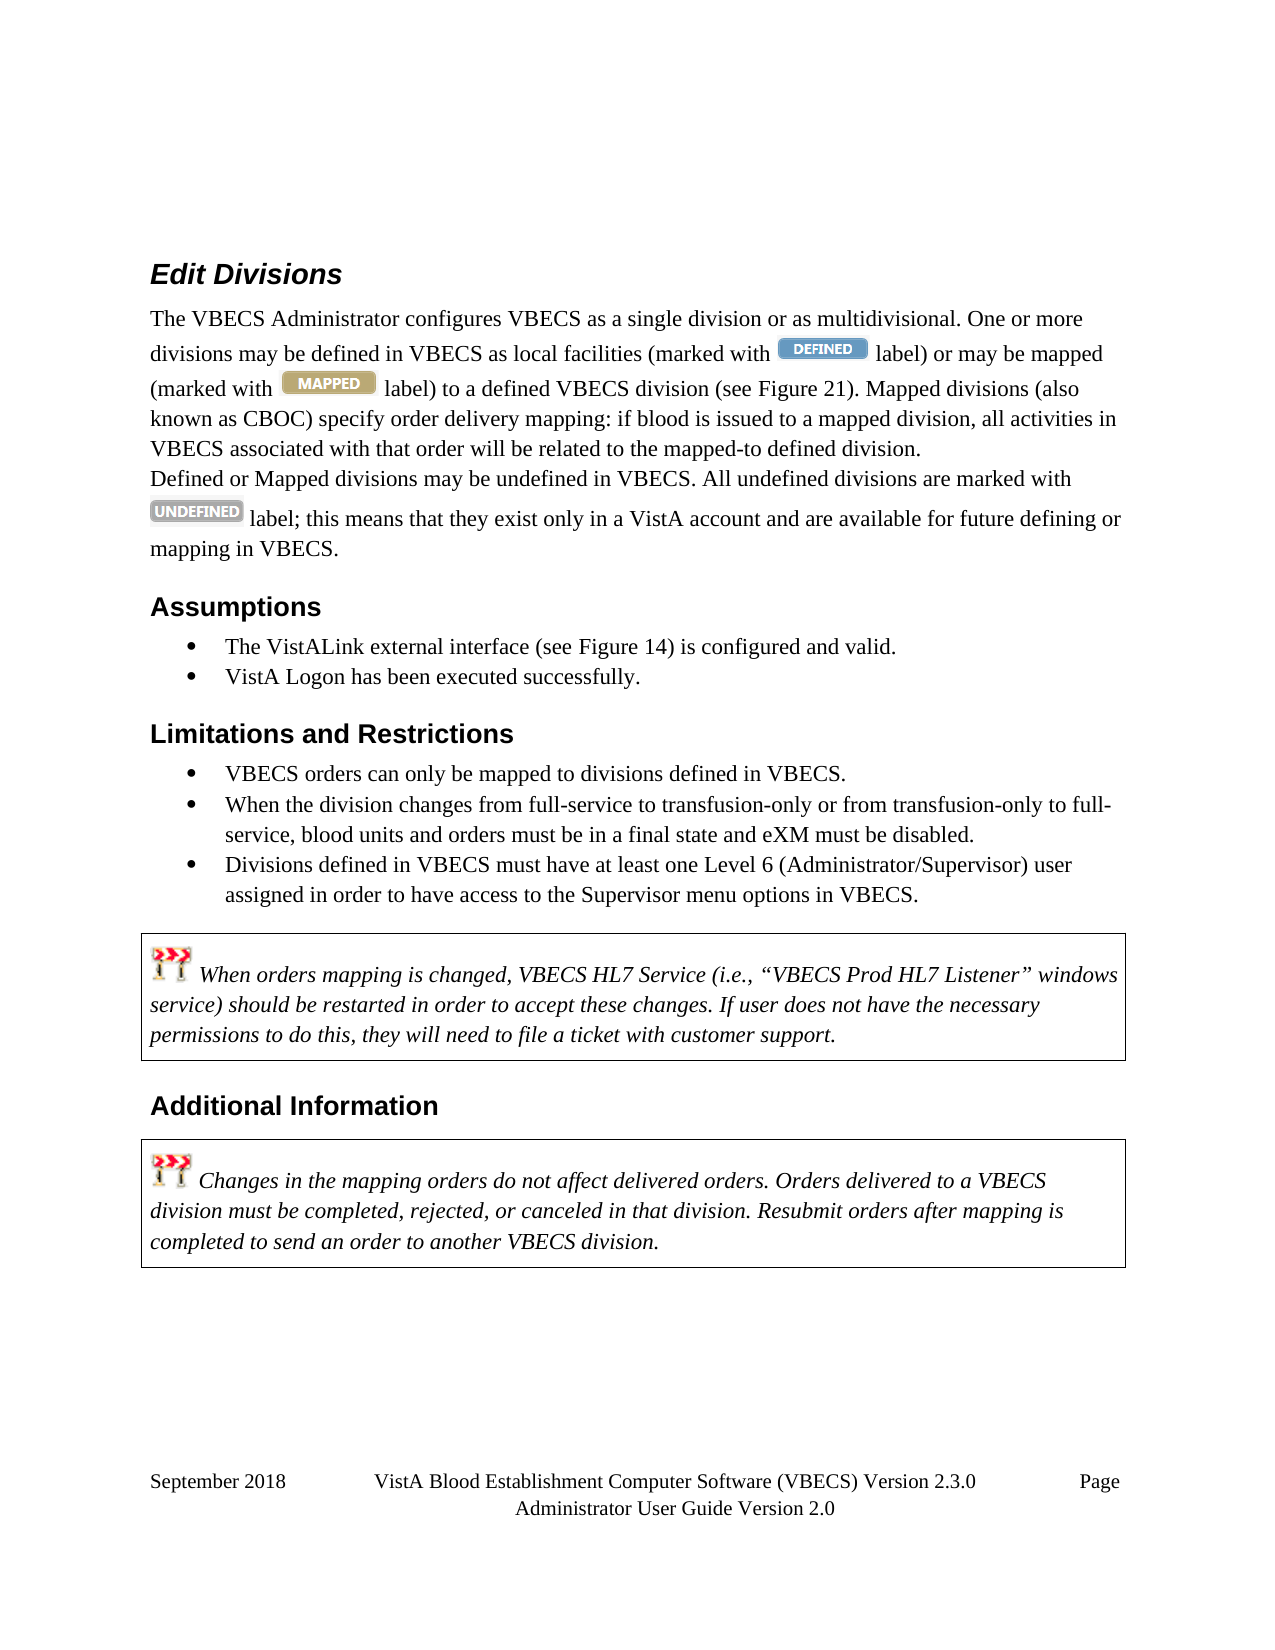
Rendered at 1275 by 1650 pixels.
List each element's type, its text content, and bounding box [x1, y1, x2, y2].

picture [777, 335, 870, 361]
list BR_9.09 When the division changes from full-service to transfusion-only or from transfusion-only to full-service, blood units and orders must be in a final state and eXM must be disabled. [187, 791, 1125, 847]
list The VistALink external interface (see Figure 14) is configured and valid. [187, 633, 1125, 659]
text The VBECS Administrator configures VBECS as a single division or as multidivisional. One or more divisions may be defined in VBECS as local facilities (marked with label) or may be mapped (marked with label) to a defined VBECS division (see Figure 21). Mapped divisions (also known as CBOC) specify order delivery mapping: if blood is issued to a mapped division, all activities in VBECS associated with that order will be related to the mapped-to defined division. [150, 305, 1125, 461]
picture [150, 1152, 193, 1189]
picture [278, 370, 379, 396]
subtitle Edit Divisions MUC_02 [150, 253, 1125, 293]
subtitle Assumptions [150, 591, 1125, 622]
subtitle Additional Information [150, 1090, 1125, 1121]
list VBECS orders can only be mapped to divisions defined in VBECS. [187, 761, 1125, 787]
picture [150, 946, 193, 983]
text Defined or Mapped divisions may be undefined in VBECS. All undefined divisions are marked with MBR_2.32 label; this means that they exist only in a VistA account and are available for future defining or mapping in VBECS. [150, 465, 1125, 562]
picture [150, 495, 244, 527]
subtitle Limitations and Restrictions [150, 718, 1125, 749]
text Changes in the mapping orders do not affect delivered orders. Orders delivered to a VBECS division must be completed, rejected, or canceled in that division. Resubmit orders after mapping is completed to send an order to another VBECS division. [142, 1140, 1125, 1267]
list VistA Logon has been executed successfully. [187, 663, 1125, 689]
list Divisions defined in VBECS must have at least one Level 6 (Administrator/Supervisor) user assigned in order to have access to the Supervisor menu options in VBECS. [187, 851, 1125, 908]
text When orders mapping is changed, VBECS HL7 Service (i.e., “VBECS Prod HL7 Listener” windows service) should be restarted in order to accept these changes. If user does not have the necessary permissions to do this, they will need to file a ticket with customer support. [142, 934, 1125, 1060]
